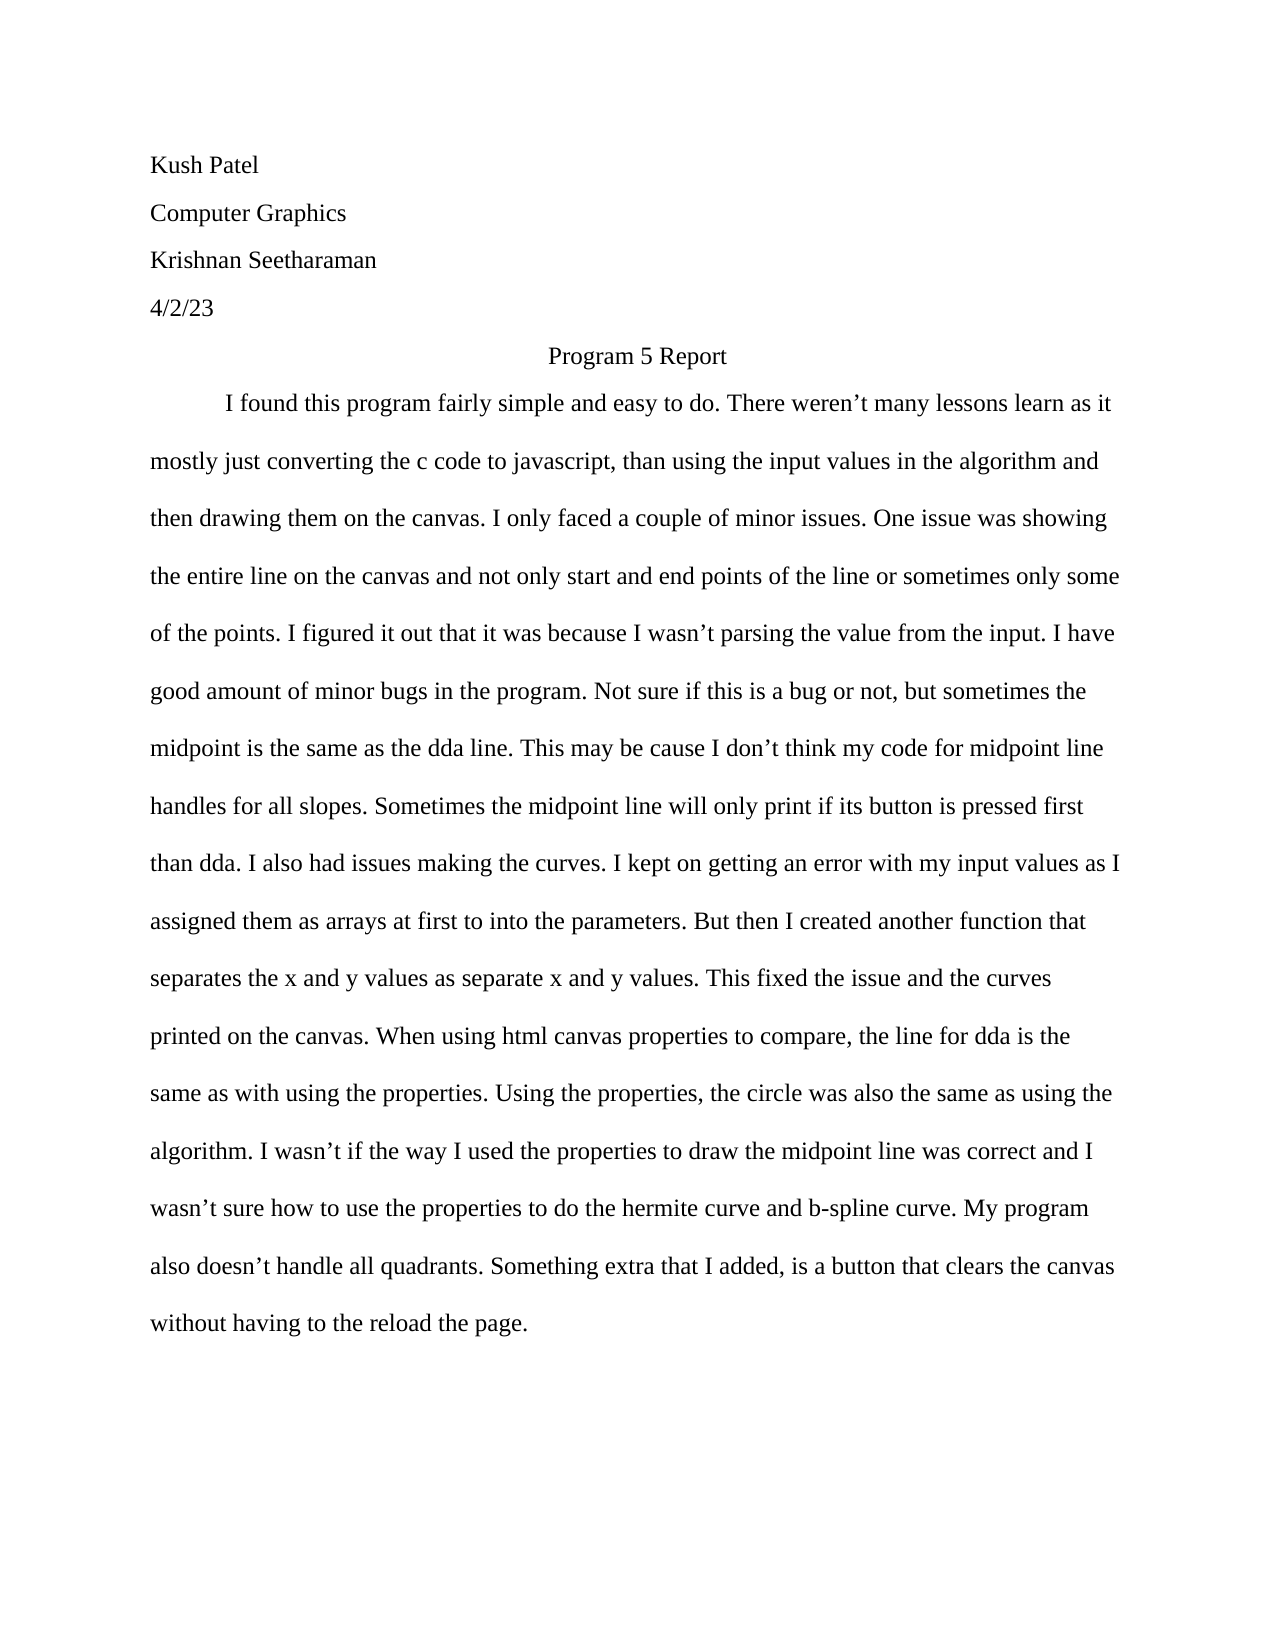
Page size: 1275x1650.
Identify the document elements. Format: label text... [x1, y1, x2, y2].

text Kush Patel [150, 150, 1125, 179]
text 4/2/23 [150, 293, 1125, 322]
text I found this program fairly simple and easy to do. There weren’t many lessons learn as it mostly just converting the c code to javascript, than using the input values in the algorithm and then drawing them on the canvas. I only faced a couple of minor issues. One issue was showing the entire line on the canvas and not only start and end points of the line or sometimes only some of the points. I figured it out that it was because I wasn’t parsing the value from the input. I have good amount of minor bugs in the program. Not sure if this is a bug or not, but sometimes the midpoint is the same as the dda line. This may be cause I don’t think my code for midpoint line handles for all slopes. Sometimes the midpoint line will only print if its button is pressed first than dda. I also had issues making the curves. I kept on getting an error with my input values as I assigned them as arrays at first to into the parameters. But then I created another function that separates the x and y values as separate x and y values. This fixed the issue and the curves printed on the canvas. When using html canvas properties to compare, the line for dda is the same as with using the properties. Using the properties, the circle was also the same as using the algorithm. I wasn’t if the way I used the properties to draw the midpoint line was correct and I wasn’t sure how to use the properties to do the hermite curve and b-spline curve. My program also doesn’t handle all quadrants. Something extra that I added, is a button that clears the canvas without having to the reload the page. [150, 388, 1125, 1337]
text Krishnan Seetharaman [150, 245, 1125, 274]
text Computer Graphics [150, 198, 1125, 226]
text Program 5 Report [150, 341, 1125, 369]
